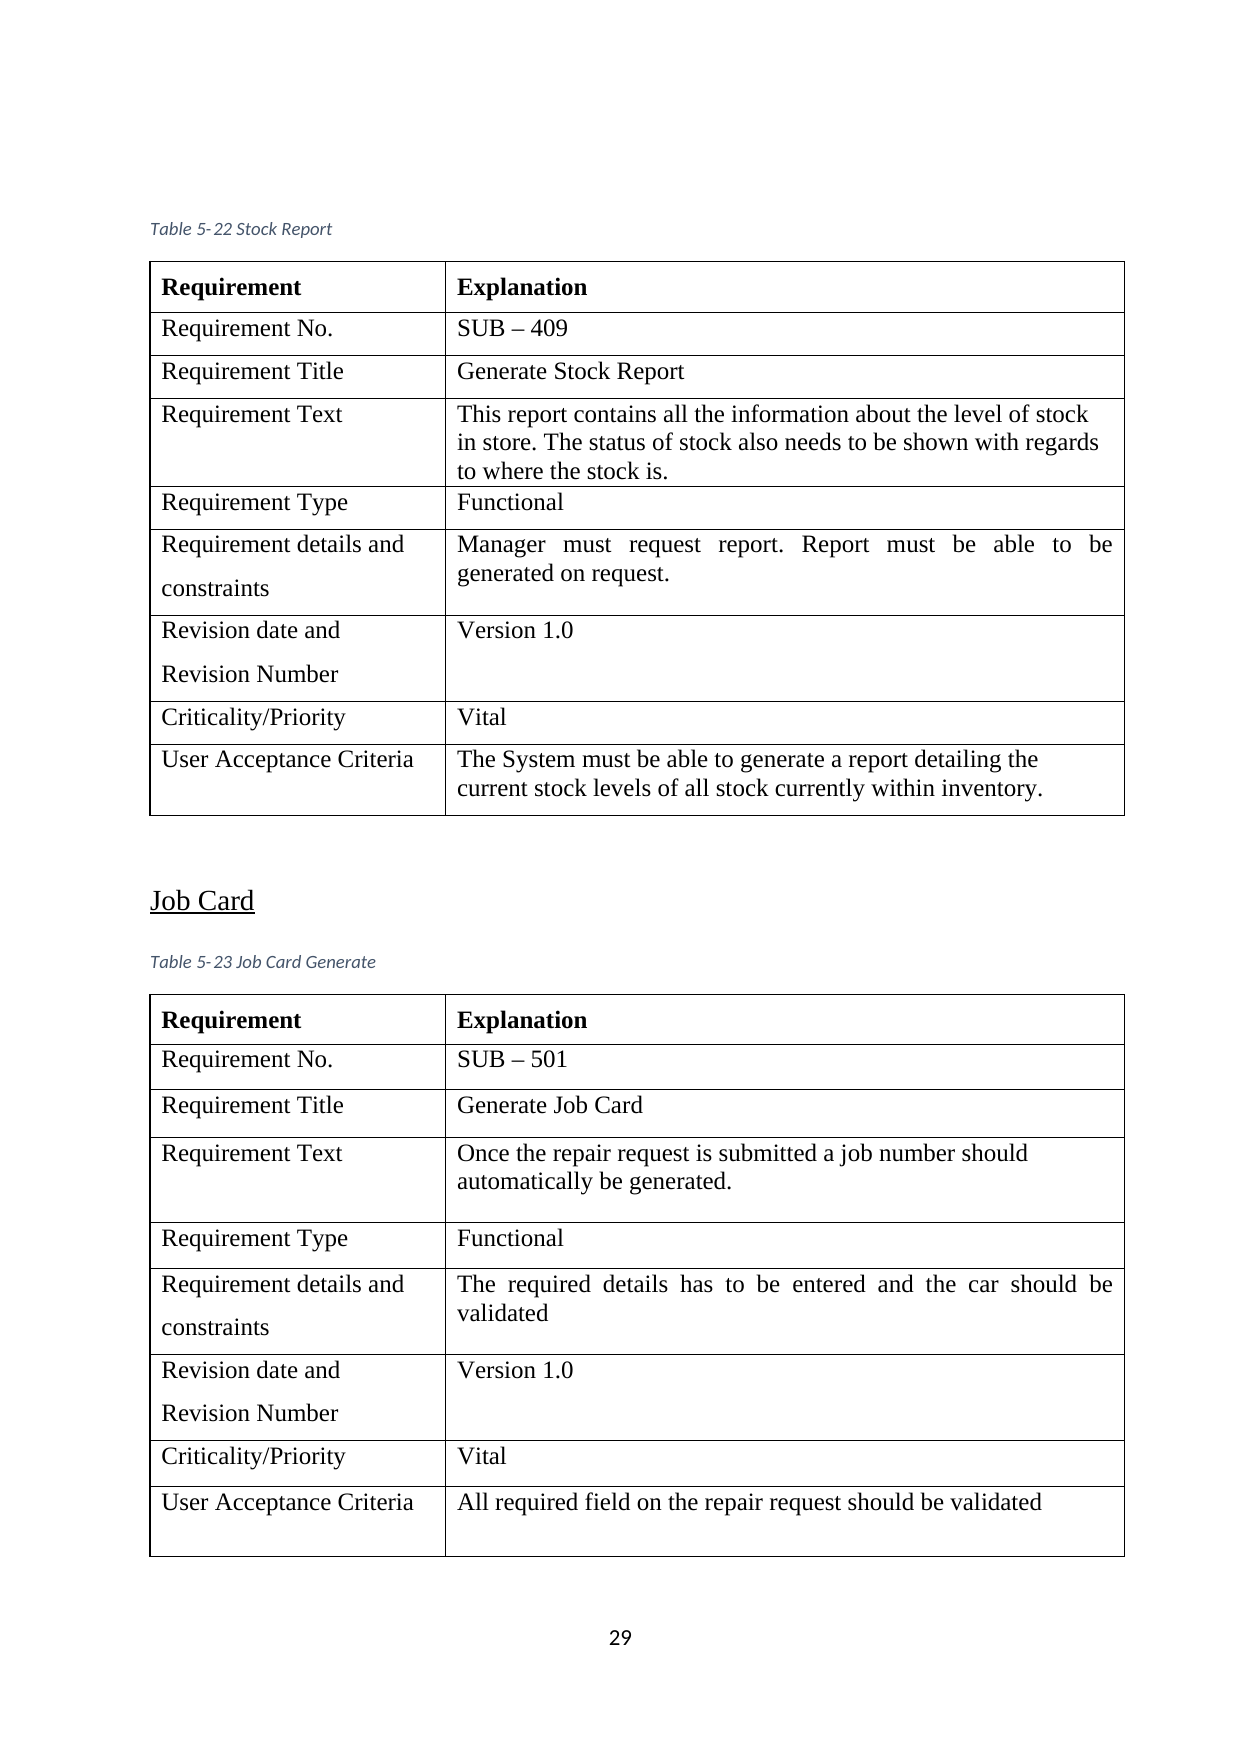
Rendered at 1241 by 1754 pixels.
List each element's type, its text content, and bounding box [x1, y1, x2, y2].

table_cell Vital [446, 1441, 1124, 1486]
table_cell Revision date and Revision Number [151, 616, 445, 701]
table_cell Requirement details and constraints [151, 530, 445, 614]
table_cell Version 1.0 [446, 1355, 1124, 1440]
table_header Explanation [446, 995, 1124, 1043]
table_cell Requirement Title [151, 1090, 445, 1137]
table_cell Criticality/Priority [151, 1441, 445, 1486]
table_cell User Acceptance Criteria [151, 1487, 445, 1556]
table_header Requirement [151, 262, 445, 312]
table_cell The required details has to be entered and the car should be validated [446, 1269, 1124, 1354]
table_cell Requirement Type [151, 487, 445, 528]
table_header Requirement [151, 995, 445, 1043]
table_cell SUB – 409 [446, 313, 1124, 355]
table_cell Vital [446, 702, 1124, 743]
table_cell Requirement Text [151, 399, 445, 486]
table_cell This report contains all the information about the level of stock in store. The status of stock also needs to be shown with regards to where the stock is. [446, 399, 1124, 486]
table_header Explanation [446, 262, 1124, 312]
table_cell Generate Stock Report [446, 356, 1124, 398]
table_cell Requirement details and constraints [151, 1269, 445, 1354]
table_cell Requirement Text [151, 1138, 445, 1222]
table_cell Generate Job Card [446, 1090, 1124, 1137]
table_cell All required field on the repair request should be validated [446, 1487, 1124, 1556]
table_cell Manager must request report. Report must be able to be generated on request. [446, 530, 1124, 614]
table_cell Once the repair request is submitted a job number should automatically be generated. [446, 1138, 1124, 1222]
text Job Card [150, 883, 1090, 916]
table_cell Version 1.0 [446, 616, 1124, 701]
table_cell Requirement No. [151, 313, 445, 355]
table_cell Criticality/Priority [151, 702, 445, 743]
table_cell Requirement No. [151, 1045, 445, 1089]
table_cell Requirement Type [151, 1223, 445, 1268]
table_cell Revision date and Revision Number [151, 1355, 445, 1440]
table_cell The System must be able to generate a report detailing the current stock levels of all stock currently within inventory. [446, 745, 1124, 815]
table_cell SUB – 501 [446, 1045, 1124, 1089]
table_cell Functional [446, 1223, 1124, 1268]
table_cell Requirement Title [151, 356, 445, 398]
table_cell User Acceptance Criteria [151, 745, 445, 815]
table_cell Functional [446, 487, 1124, 528]
